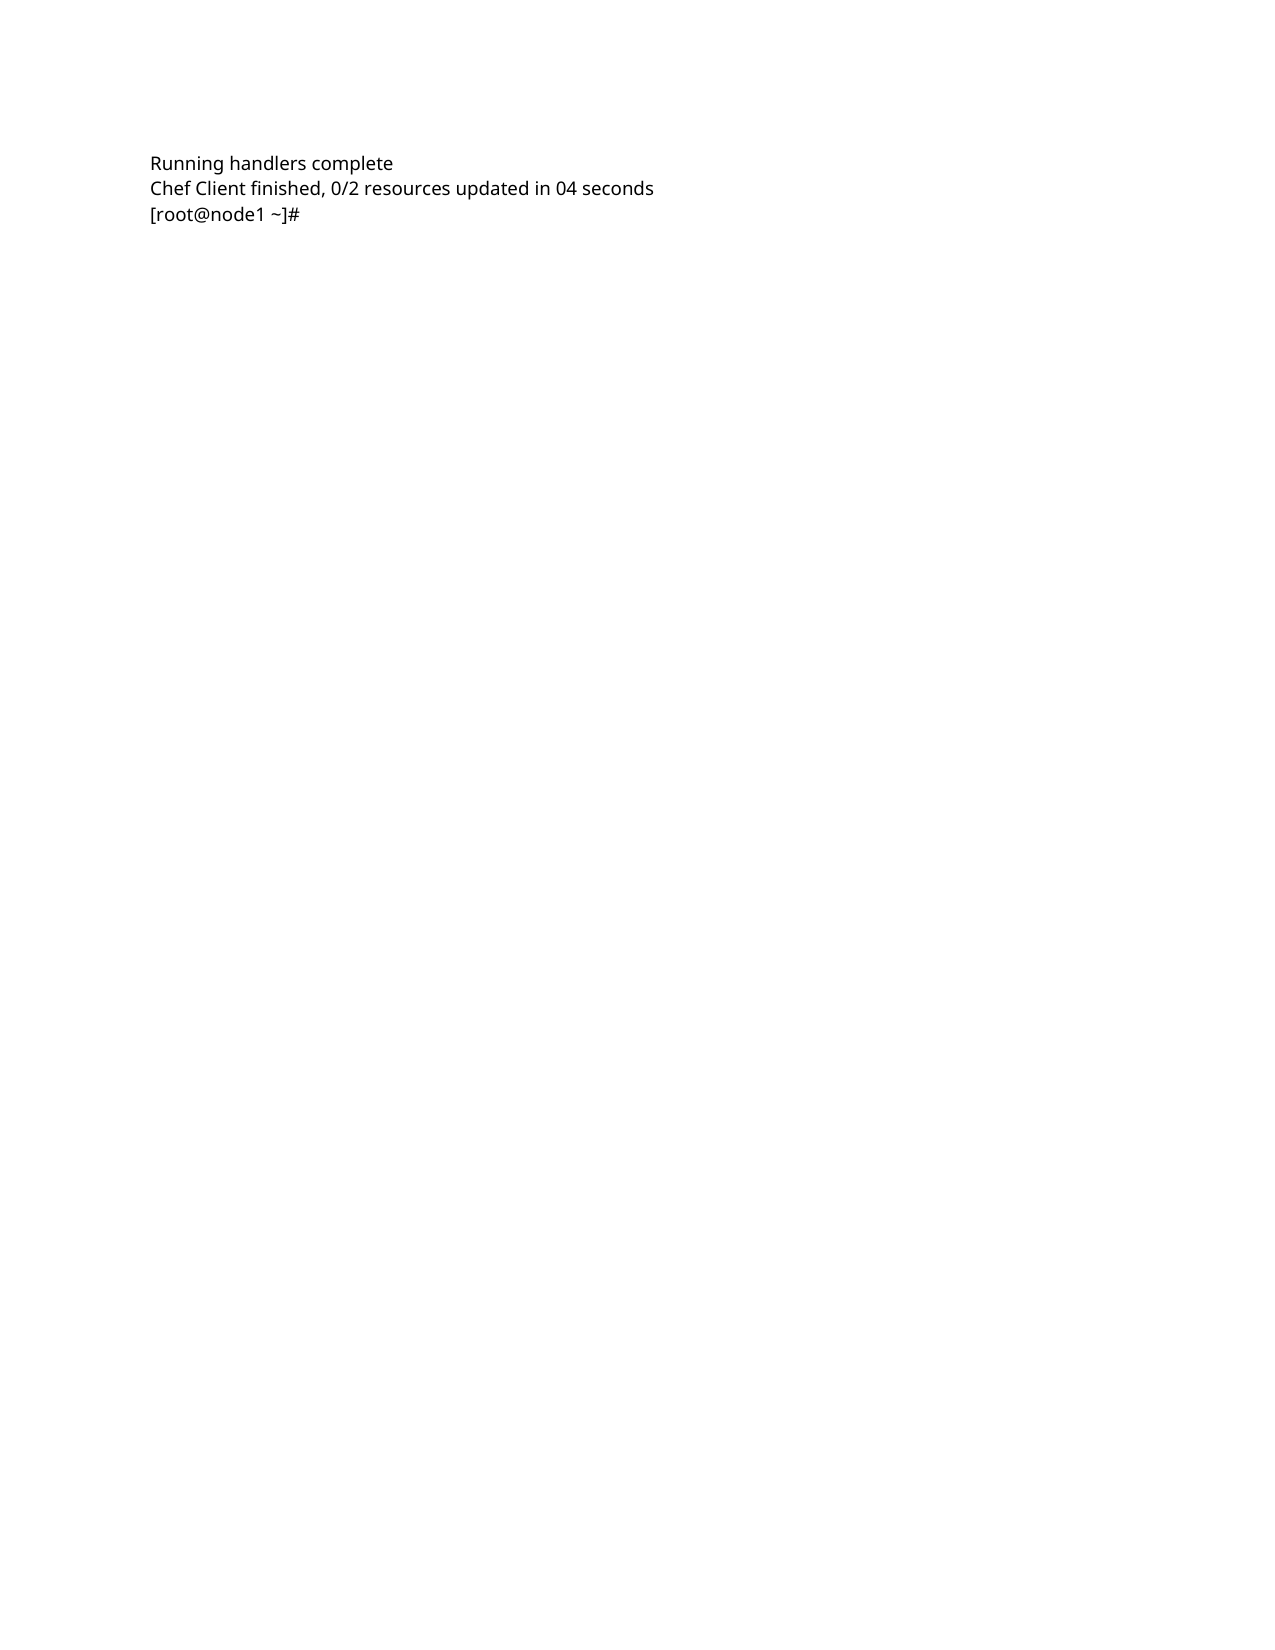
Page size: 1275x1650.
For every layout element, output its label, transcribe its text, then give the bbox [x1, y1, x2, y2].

text Running handlers complete [150, 150, 1125, 176]
text [root@node1 ~]# [150, 201, 1125, 227]
text Chef Client finished, 0/2 resources updated in 04 seconds [150, 176, 1125, 201]
